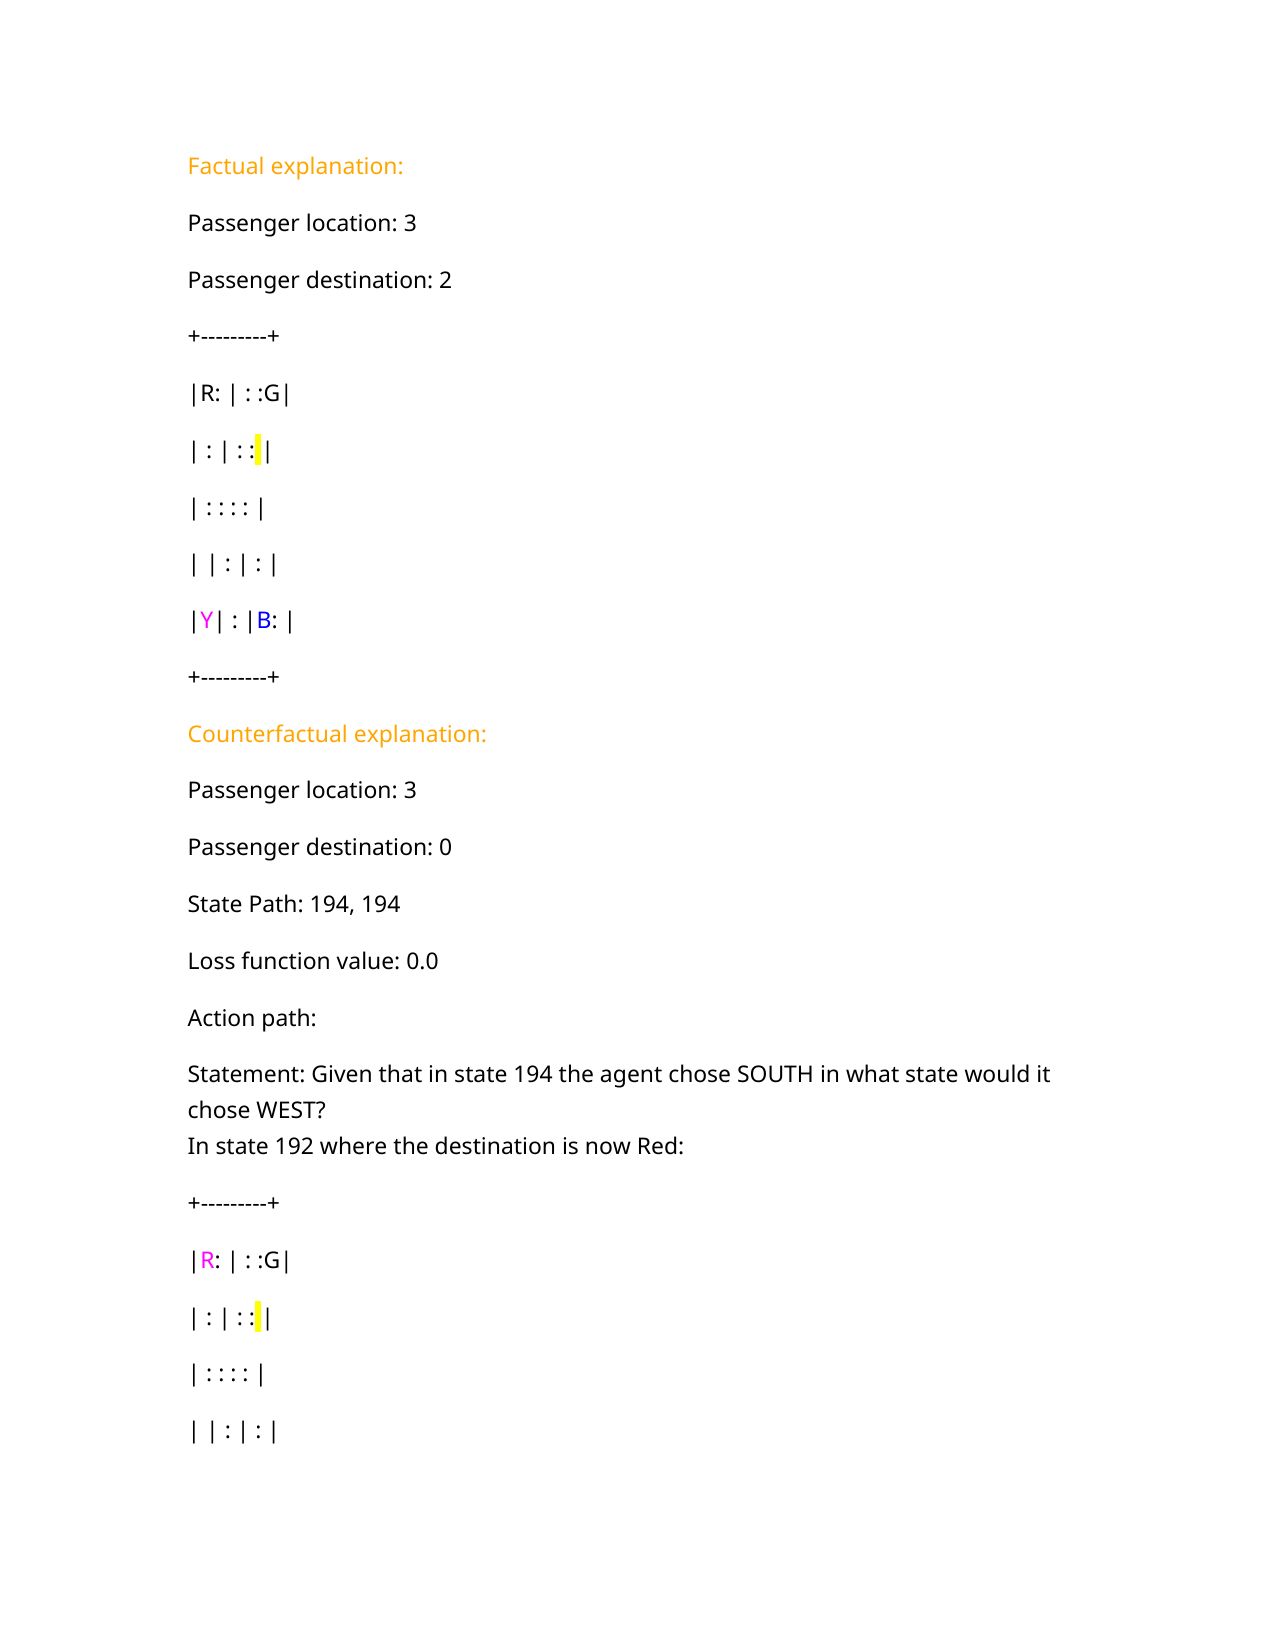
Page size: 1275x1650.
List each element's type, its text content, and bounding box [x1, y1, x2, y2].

text | : : : : | [187, 491, 1087, 522]
text Loss function value: 0.0 [187, 945, 1087, 976]
text | : | : : | [187, 434, 255, 465]
text +---------+ [187, 661, 1087, 692]
text Passenger location: 3 [187, 207, 1087, 238]
text State Path: 194, 194 [187, 888, 1087, 919]
text | | : | : | [187, 547, 1087, 579]
text |R: | : :G| [187, 1244, 1087, 1275]
text | : | : : | [187, 1301, 255, 1332]
text Passenger destination: 2 [187, 263, 1087, 295]
text Counterfactual explanation: [187, 718, 1087, 749]
text +---------+ [187, 1187, 1087, 1218]
text |R: | : :G| [187, 377, 1087, 408]
text |Y| : |B: | [187, 604, 1087, 635]
text Passenger location: 3 [187, 774, 1087, 806]
text | | : | : | [187, 1414, 1087, 1445]
text Factual explanation: [187, 150, 1087, 181]
text +---------+ [187, 320, 1087, 352]
text Statement: Given that in state 194 the agent chose SOUTH in what state would it chose WEST? In state 192 where the destination is now Red: [187, 1058, 1087, 1161]
text Passenger destination: 0 [187, 831, 1087, 862]
text | : | : : | [261, 434, 1087, 465]
text Action path: [187, 1002, 1087, 1033]
text | : | : : | [261, 1301, 1087, 1332]
text | : : : : | [187, 1357, 1087, 1388]
